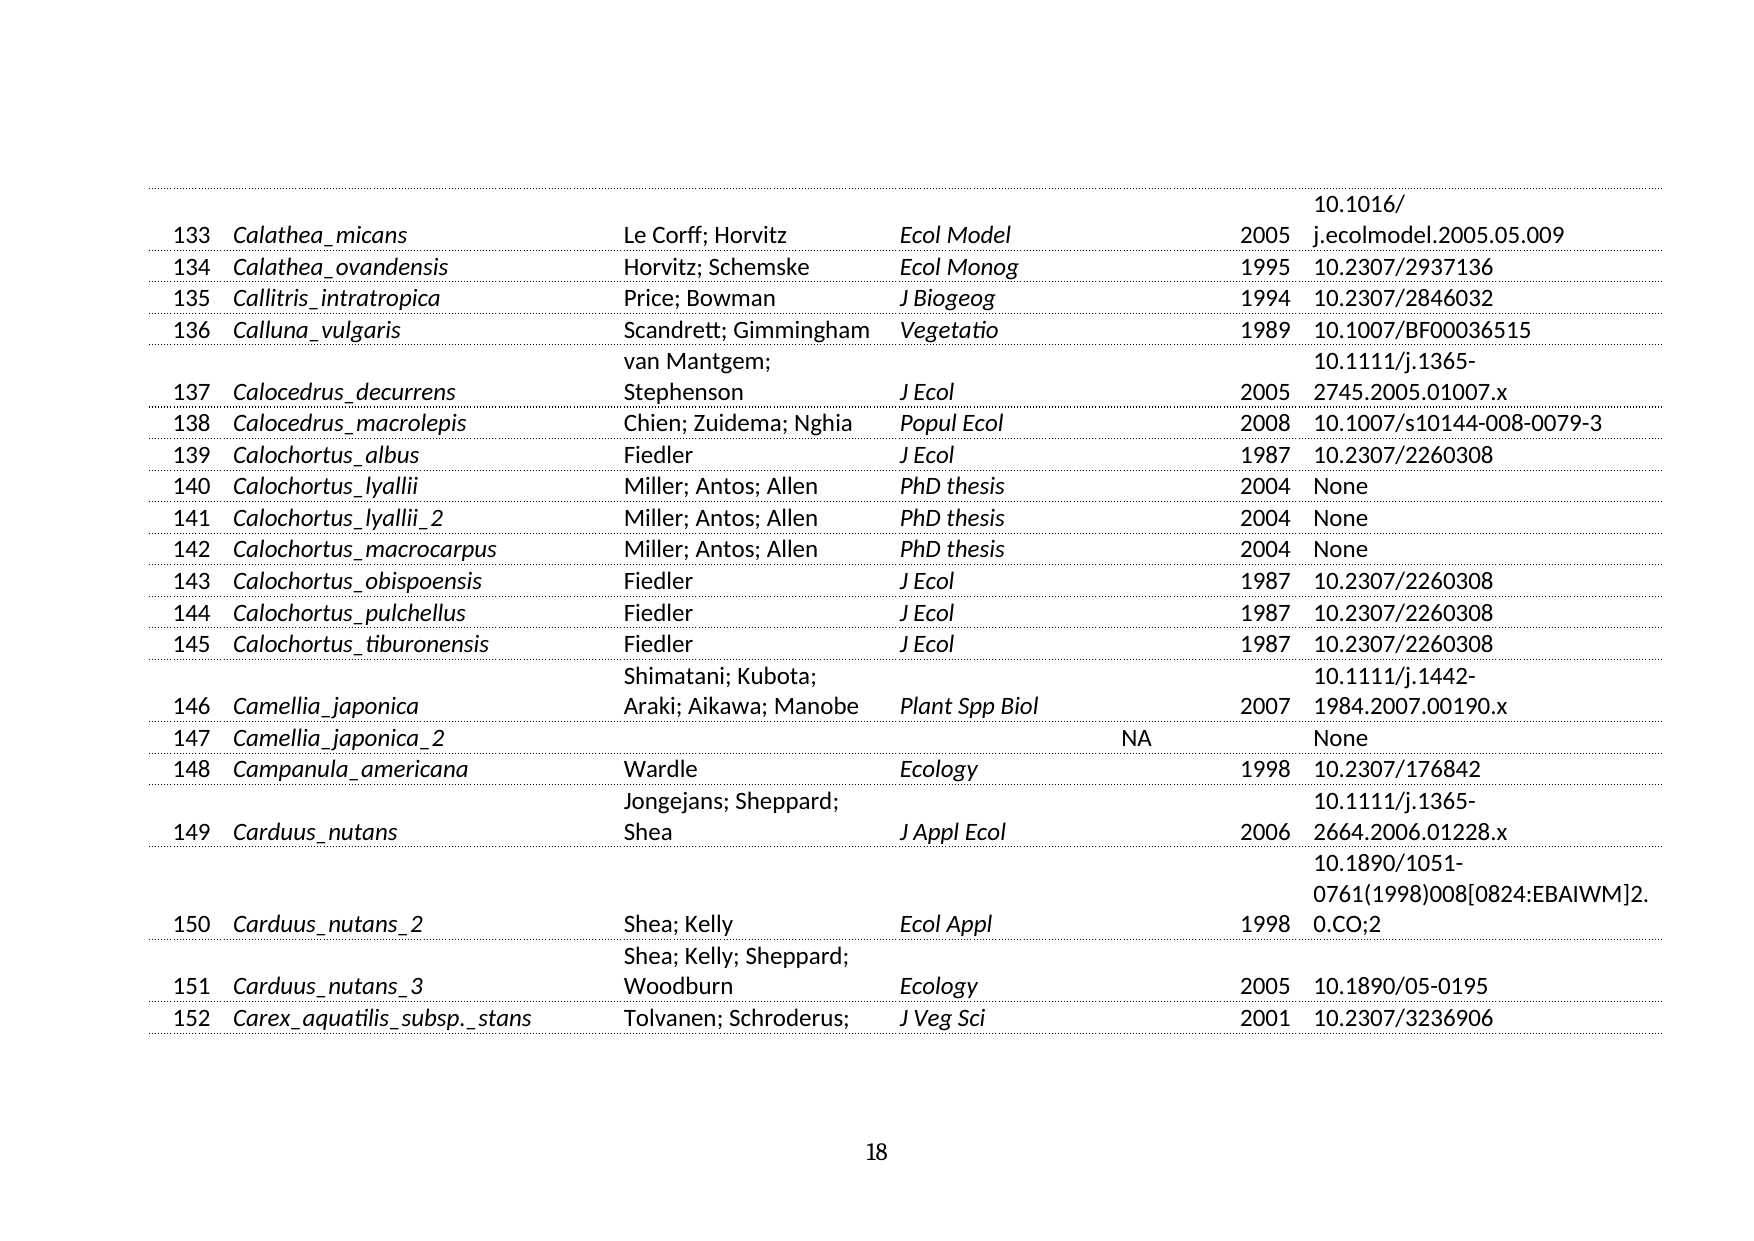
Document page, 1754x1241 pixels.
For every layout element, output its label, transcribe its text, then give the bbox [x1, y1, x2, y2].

table_cell 1998 [1110, 753, 1302, 784]
table_cell 10.1007/BF00036515 [1302, 313, 1664, 344]
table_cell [612, 1001, 888, 1032]
table_cell Chien; Zuidema; Nghia [612, 406, 888, 438]
table_cell 10.2307/2260308 [1302, 438, 1664, 469]
table_cell 10.1111/j.1365-2745.2005.01007.x [1302, 344, 1664, 406]
table_cell Calochortus_albus [222, 438, 612, 469]
table_cell 134 [149, 250, 222, 281]
table_cell Plant Spp Biol [888, 659, 1110, 721]
table_cell 146 [149, 659, 222, 721]
table_cell Carduus_nutans [222, 784, 612, 846]
table_cell Calathea_micans [222, 188, 612, 249]
table_cell Calochortus_tiburonensis [222, 627, 612, 659]
table_cell 10.2307/2260308 [1302, 564, 1664, 596]
table_cell J Appl Ecol [888, 784, 1110, 846]
table_cell PhD thesis [888, 470, 1110, 501]
table_cell 141 [149, 501, 222, 533]
table_cell J Ecol [888, 564, 1110, 596]
table_cell 10.2307/2937136 [1302, 250, 1664, 281]
table_cell 10.1111/j.1442-1984.2007.00190.x [1302, 659, 1664, 721]
table_cell Ecol Model [888, 188, 1110, 249]
table_cell None [1302, 501, 1664, 533]
table_cell [888, 721, 1110, 752]
table_cell Horvitz; Schemske [612, 250, 888, 281]
table_cell 10.1890/05-0195 [1302, 939, 1664, 1001]
table_cell 1989 [1110, 313, 1302, 344]
table_cell Calathea_ovandensis [222, 250, 612, 281]
table_cell 140 [149, 470, 222, 501]
table_cell Calochortus_obispoensis [222, 564, 612, 596]
table_cell 151 [149, 939, 222, 1001]
table_cell 150 [149, 846, 222, 939]
table_cell 2004 [1110, 533, 1302, 564]
table_cell 1987 [1110, 627, 1302, 659]
table_cell 2001 [1110, 1001, 1302, 1032]
table_cell J Ecol [888, 438, 1110, 469]
table_cell 10.1111/j.1365-2664.2006.01228.x [1302, 784, 1664, 846]
table_cell Scandrett; Gimmingham [612, 313, 888, 344]
table_cell 10.2307/2260308 [1302, 596, 1664, 627]
table_cell 2004 [1110, 501, 1302, 533]
table_cell 1987 [1110, 596, 1302, 627]
table_cell Le Corff; Horvitz [612, 188, 888, 249]
table_cell 135 [149, 281, 222, 313]
table_cell 136 [149, 313, 222, 344]
table_cell 10.2307/3236906 [1302, 1001, 1664, 1032]
table_cell 145 [149, 627, 222, 659]
table_cell J Ecol [888, 596, 1110, 627]
table_cell Shimatani; Kubota; Araki; Aikawa; Manobe [612, 659, 888, 721]
table_cell 143 [149, 564, 222, 596]
table_cell 1987 [1110, 438, 1302, 469]
table_cell 1995 [1110, 250, 1302, 281]
table_cell Fiedler [612, 627, 888, 659]
table_cell Ecol Appl [888, 846, 1110, 939]
table_cell 139 [149, 438, 222, 469]
table_cell 2006 [1110, 784, 1302, 846]
table_cell Calocedrus_macrolepis [222, 406, 612, 438]
table_cell Calochortus_pulchellus [222, 596, 612, 627]
table_cell Price; Bowman [612, 281, 888, 313]
table_cell Popul Ecol [888, 406, 1110, 438]
table_cell Miller; Antos; Allen [612, 470, 888, 501]
table_cell 10.1890/1051-0761(1998)008[0824:EBAIWM]2.0.CO;2 [1302, 846, 1664, 939]
table_cell Shea; Kelly [612, 846, 888, 939]
table_cell Carduus_nutans_2 [222, 846, 612, 939]
table_cell 2005 [1110, 939, 1302, 1001]
table_cell Calluna_vulgaris [222, 313, 612, 344]
table_cell Miller; Antos; Allen [612, 501, 888, 533]
table_cell Ecol Monog [888, 250, 1110, 281]
table_cell 2004 [1110, 470, 1302, 501]
table_cell 138 [149, 406, 222, 438]
table_cell Carduus_nutans_3 [222, 939, 612, 1001]
table_cell 2007 [1110, 659, 1302, 721]
table_cell 142 [149, 533, 222, 564]
table_cell J Ecol [888, 627, 1110, 659]
table_cell NA [1110, 721, 1302, 752]
table_cell Ecology [888, 939, 1110, 1001]
table_cell Miller; Antos; Allen [612, 533, 888, 564]
table_cell 148 [149, 753, 222, 784]
table_cell Calochortus_macrocarpus [222, 533, 612, 564]
table_cell 144 [149, 596, 222, 627]
table_cell 10.1007/s10144-008-0079-3 [1302, 406, 1664, 438]
table_cell 2005 [1110, 344, 1302, 406]
table_cell J Biogeog [888, 281, 1110, 313]
table_cell 2005 [1110, 188, 1302, 249]
table_cell Vegetatio [888, 313, 1110, 344]
table_cell 147 [149, 721, 222, 752]
table_cell PhD thesis [888, 533, 1110, 564]
table_cell 152 [149, 1001, 222, 1032]
table_cell None [1302, 721, 1664, 752]
table_cell Callitris_intratropica [222, 281, 612, 313]
table_cell Calocedrus_decurrens [222, 344, 612, 406]
table_cell Wardle [612, 753, 888, 784]
table_cell J Veg Sci [888, 1001, 1110, 1032]
table_cell Jongejans; Sheppard; Shea [612, 784, 888, 846]
table_cell Fiedler [612, 438, 888, 469]
table_cell Shea; Kelly; Sheppard; Woodburn [612, 939, 888, 1001]
table_cell Fiedler [612, 564, 888, 596]
table_cell PhD thesis [888, 501, 1110, 533]
table_cell None [1302, 533, 1664, 564]
table_cell 1994 [1110, 281, 1302, 313]
table_cell Fiedler [612, 596, 888, 627]
table_cell 1998 [1110, 846, 1302, 939]
table_cell 10.2307/176842 [1302, 753, 1664, 784]
table_cell Calochortus_lyallii [222, 470, 612, 501]
table_cell 149 [149, 784, 222, 846]
table_cell van Mantgem; Stephenson [612, 344, 888, 406]
table_cell 1987 [1110, 564, 1302, 596]
table_cell 2008 [1110, 406, 1302, 438]
table_cell Camellia_japonica_2 [222, 721, 888, 752]
table_cell Camellia_japonica [222, 659, 612, 721]
table_cell None [1302, 470, 1664, 501]
table_cell Campanula_americana [222, 753, 612, 784]
table_cell 10.2307/2846032 [1302, 281, 1664, 313]
table_cell 10.1016/j.ecolmodel.2005.05.009 [1302, 188, 1664, 249]
table_cell 10.2307/2260308 [1302, 627, 1664, 659]
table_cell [222, 1001, 612, 1032]
table_cell Calochortus_lyallii_2 [222, 501, 612, 533]
table_cell 137 [149, 344, 222, 406]
table_cell 133 [149, 188, 222, 249]
table_cell Ecology [888, 753, 1110, 784]
table_cell J Ecol [888, 344, 1110, 406]
